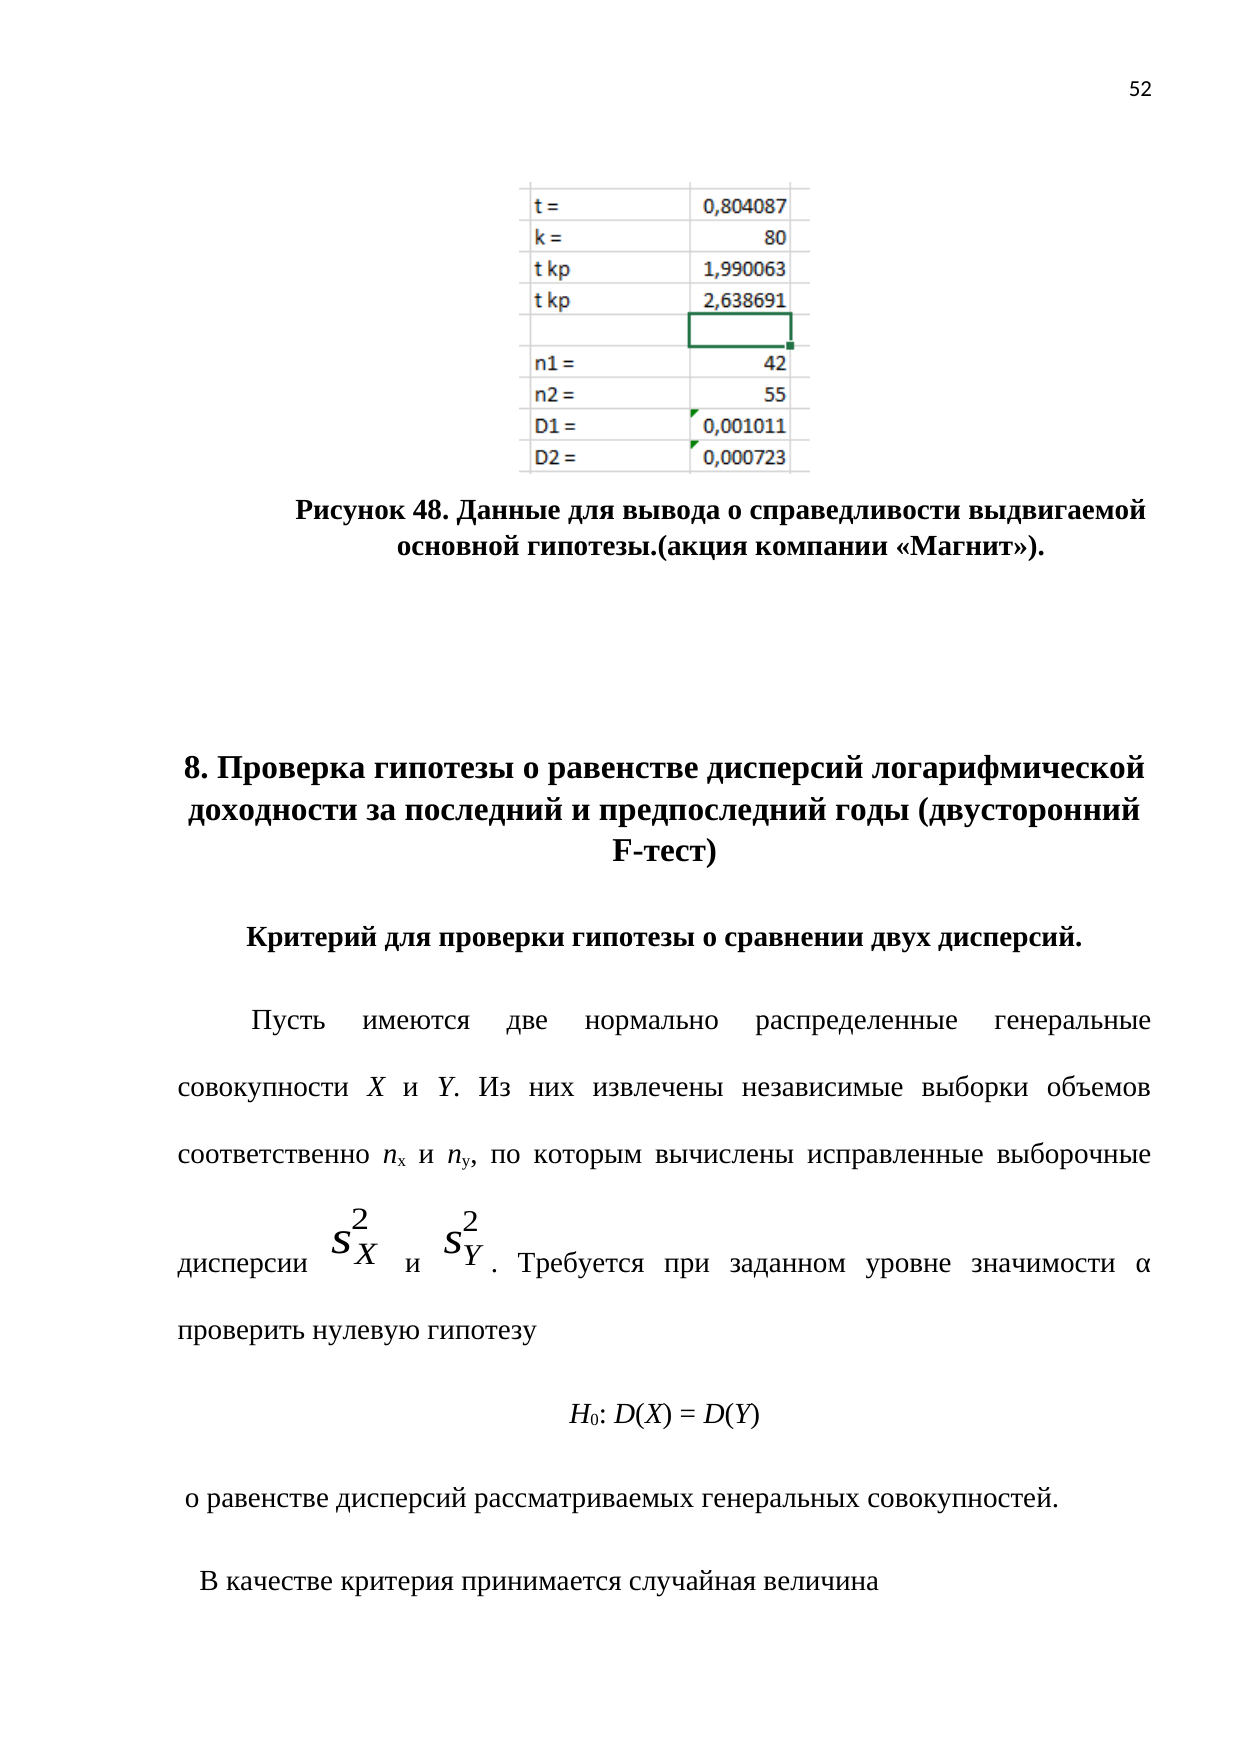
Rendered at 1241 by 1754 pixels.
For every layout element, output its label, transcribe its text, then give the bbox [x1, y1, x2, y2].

text Критерий для проверки гипотезы о сравнении двух дисперсий. [177, 919, 1152, 952]
subtitle 8. Проверка гипотезы о равенстве дисперсий логарифмической доходности за последний и предпоследний годы (двусторонний F-тест) [177, 748, 1152, 869]
picture [519, 182, 810, 474]
text Рисунок 48. Данные для вывода о справедливости выдвигаемой основной гипотезы.(акция компании «Магнит»). [290, 492, 1152, 562]
text В качестве критерия принимается случайная величина [177, 1563, 1152, 1597]
text Н0: D(X) = D(Y) [177, 1396, 1152, 1429]
text Пусть имеются две нормально распределенные генеральные совокупности Х и Y. Из них извлечены независимые выборки объемов соответственно пx и пy, по которым вычислены исправленные выборочные дисперсии и . Требуется при заданном уровне значимости α проверить нулевую гипотезу [177, 1002, 1152, 1346]
text о равенстве дисперсий рассматриваемых генеральных совокупностей. [177, 1480, 1152, 1513]
